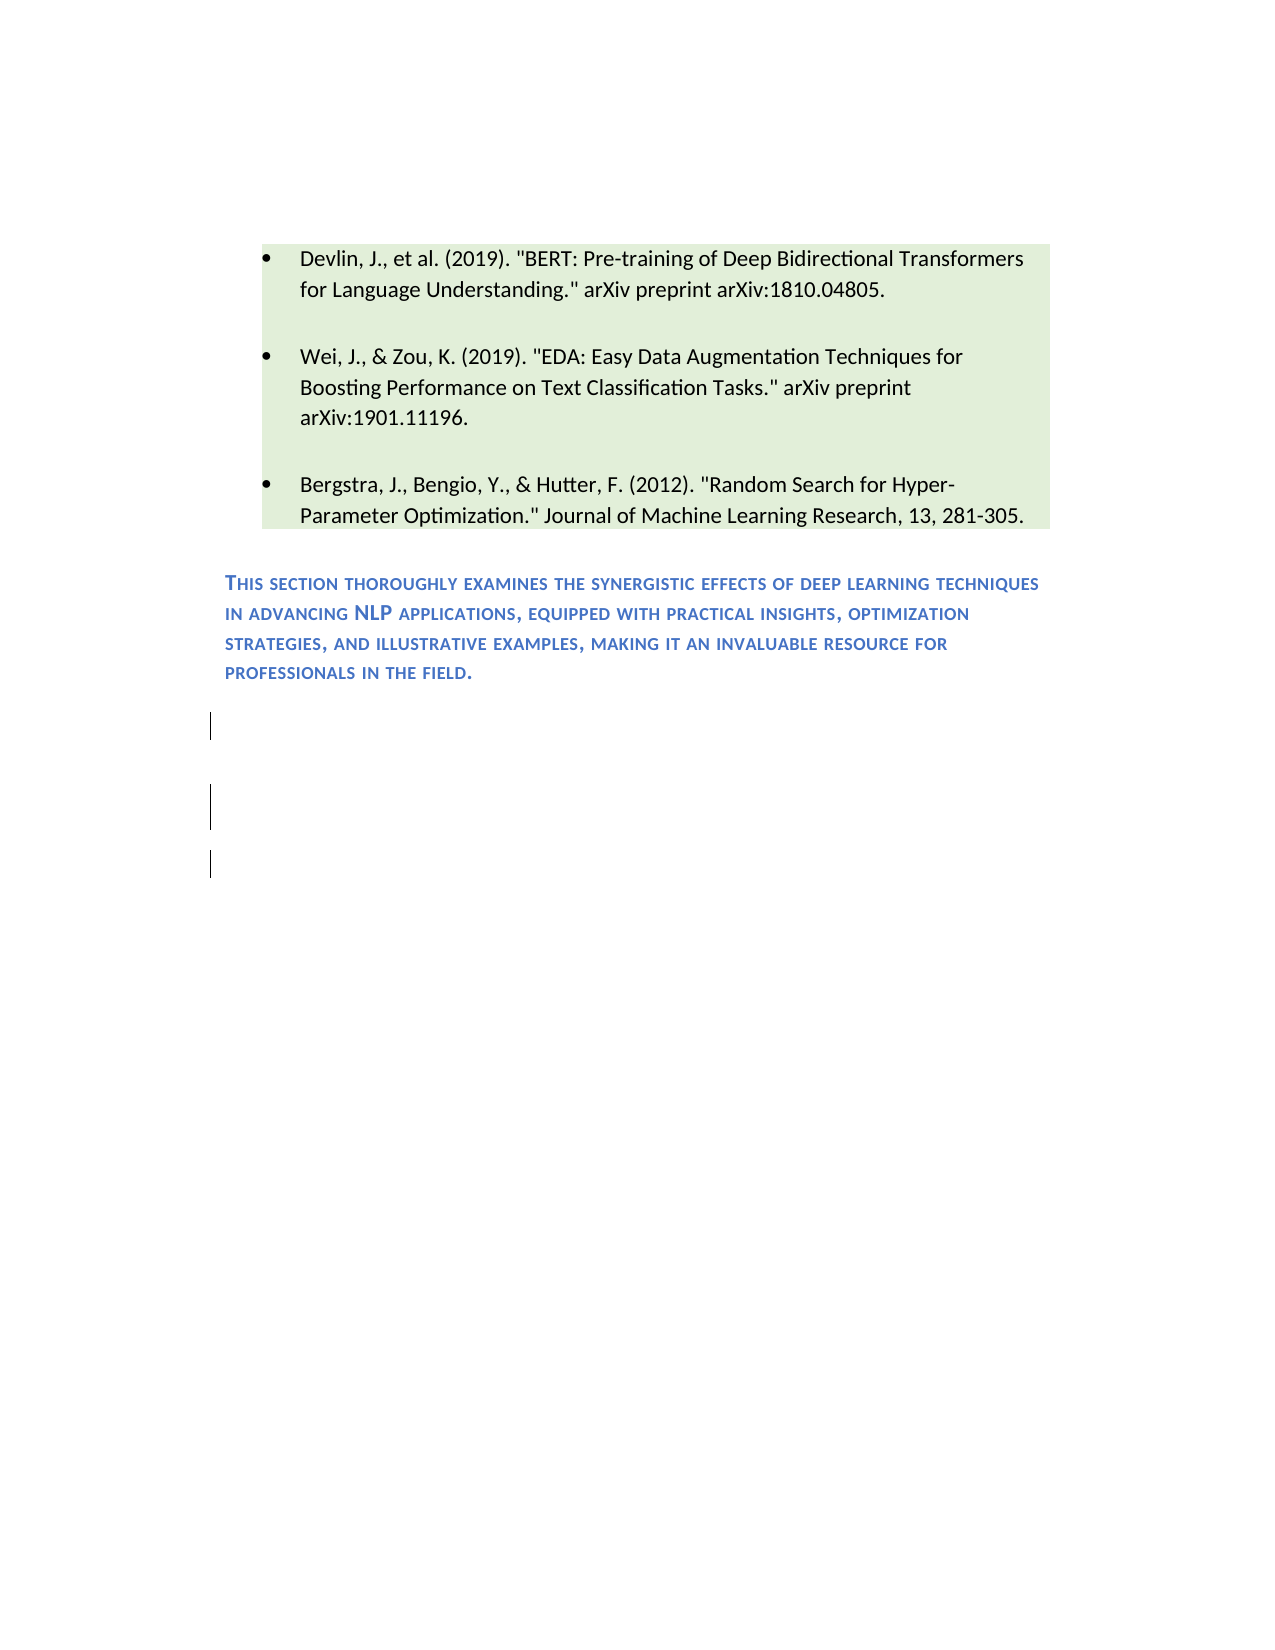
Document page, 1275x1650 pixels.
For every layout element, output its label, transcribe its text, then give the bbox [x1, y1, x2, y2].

list Devlin, J., et al. (2019). "BERT: Pre-training of Deep Bidirectional Transformers for Language Understanding." arXiv preprint arXiv:1810.04805. [262, 244, 1050, 303]
list Bergstra, J., Bengio, Y., & Hutter, F. (2012). "Random Search for Hyper-Parameter Optimization." Journal of Machine Learning Research, 13, 281-305. [262, 471, 1050, 529]
list Wei, J., & Zou, K. (2019). "EDA: Easy Data Augmentation Techniques for Boosting Performance on Text Classification Tasks." arXiv preprint arXiv:1901.11196. [262, 342, 1050, 431]
text This section thoroughly examines the synergistic effects of deep learning techniques in advancing NLP applications, equipped with practical insights, optimization strategies, and illustrative examples, making it an invaluable resource for professionals in the field. [225, 568, 1050, 686]
